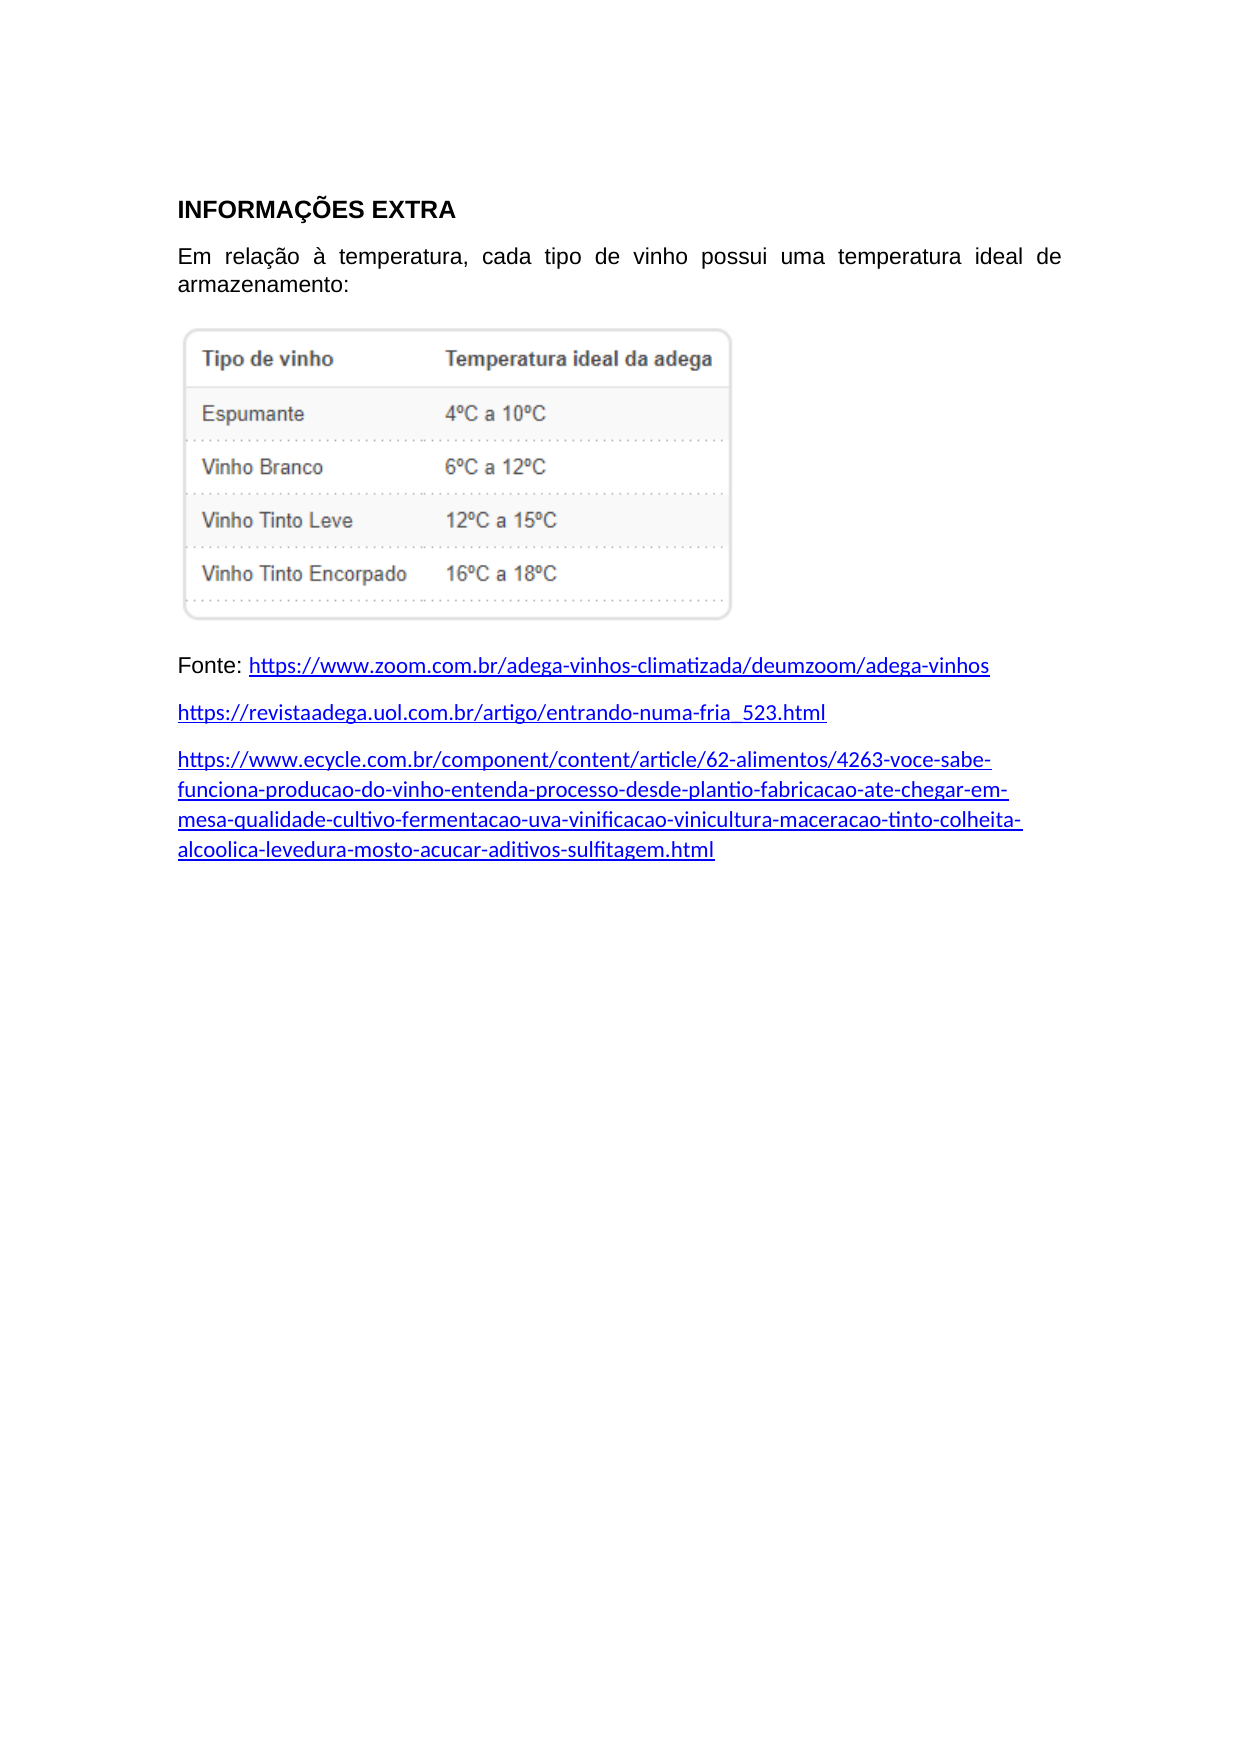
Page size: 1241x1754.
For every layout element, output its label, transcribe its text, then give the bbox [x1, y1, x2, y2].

text INFORMAÇÕES EXTRA [177, 195, 1063, 224]
text Em relação à temperatura, cada tipo de vinho possui uma temperatura ideal de armazenamento: [177, 243, 1063, 298]
text https://revistaadega.uol.com.br/artigo/entrando-numa-fria_523.html [177, 698, 1063, 726]
text https://www.ecycle.com.br/component/content/article/62-alimentos/4263-voce-sabe-funciona-producao-do-vinho-entenda-processo-desde-plantio-fabricacao-ate-chegar-em-mesa-qualidade-cultivo-fermentacao-uva-vinificacao-vinicultura-maceracao-tinto-colheita-alcoolica-levedura-mosto-acucar-aditivos-sulfitagem.html [177, 745, 1063, 863]
picture [177, 316, 737, 633]
text Fonte: https://www.zoom.com.br/adega-vinhos-climatizada/deumzoom/adega-vinhos [177, 651, 1063, 679]
